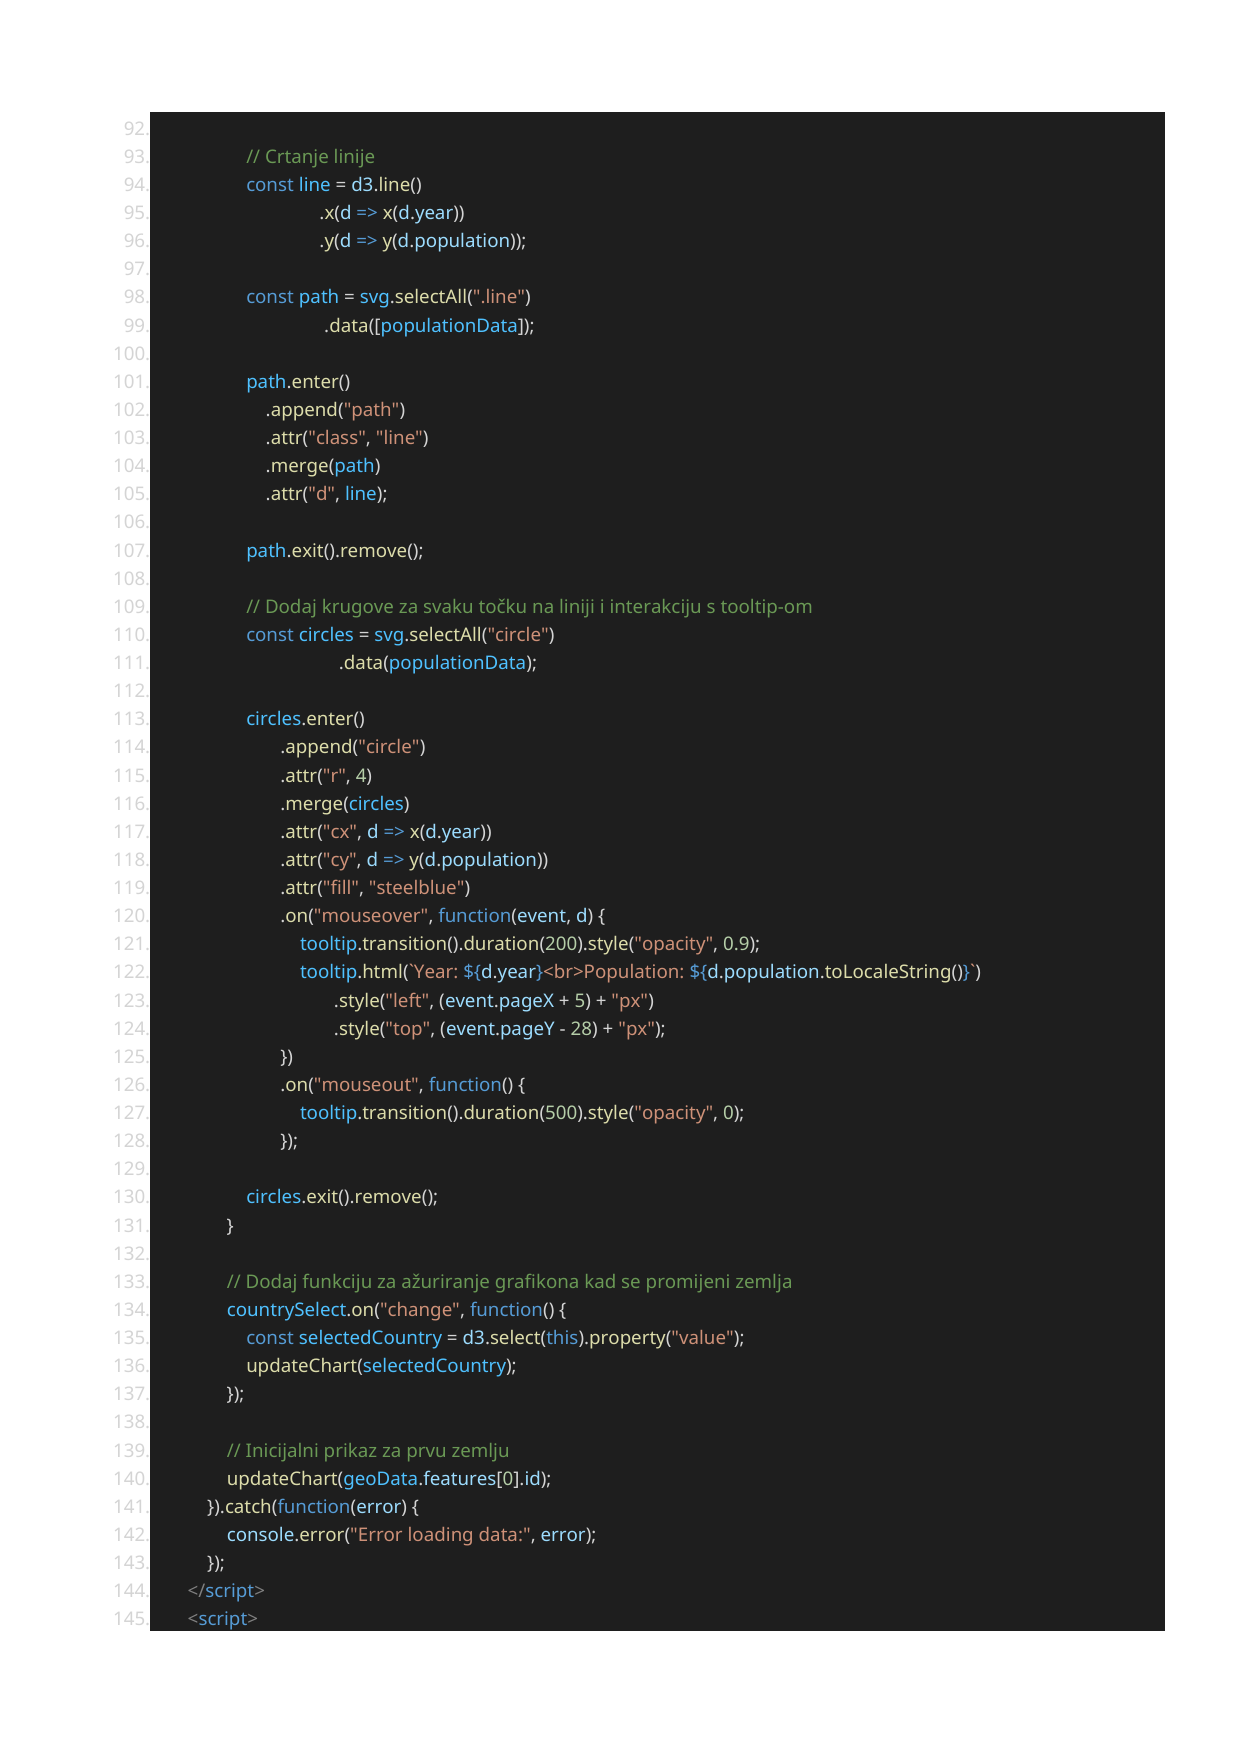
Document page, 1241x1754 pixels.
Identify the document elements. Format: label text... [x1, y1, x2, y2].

list // Dodaj funkciju za ažuriranje grafikona kad se promijeni zemlja [150, 1266, 1165, 1294]
list .on("mouseout", function() { [150, 1069, 1165, 1097]
list const selectedCountry = d3.select(this).property("value"); [150, 1322, 1165, 1350]
list }); [150, 1378, 1165, 1406]
list .y(d => y(d.population)); [150, 225, 1165, 253]
list .append("path") [150, 394, 1165, 422]
list .attr("class", "line") [150, 422, 1165, 450]
list .attr("d", line); [150, 478, 1165, 506]
list .attr("fill", "steelblue") [150, 872, 1165, 900]
list circles.enter() [150, 703, 1165, 731]
list updateChart(selectedCountry); [150, 1350, 1165, 1378]
list .append("circle") [150, 731, 1165, 759]
list const circles = svg.selectAll("circle") [150, 619, 1165, 647]
list const line = d3.line() [150, 169, 1165, 197]
list }); [150, 1125, 1165, 1153]
list <script> [150, 1603, 1165, 1631]
list }).catch(function(error) { [150, 1491, 1165, 1519]
list .data(populationData); [150, 647, 1165, 675]
list .style("top", (event.pageY - 28) + "px"); [150, 1012, 1165, 1041]
list updateChart(geoData.features[0].id); [150, 1462, 1165, 1491]
list // Inicijalni prikaz za prvu zemlju [150, 1434, 1165, 1462]
list console.error("Error loading data:", error); [150, 1519, 1165, 1547]
list // Dodaj krugove za svaku točku na liniji i interakciju s tooltip-om [150, 591, 1165, 619]
list tooltip.transition().duration(500).style("opacity", 0); [150, 1097, 1165, 1125]
list </script> [150, 1575, 1165, 1603]
list .data([populationData]); [150, 309, 1165, 337]
list .x(d => x(d.year)) [150, 197, 1165, 225]
list }) [150, 1041, 1165, 1069]
list tooltip.html(`Year: ${d.year}<br>Population: ${d.population.toLocaleString()}`) [150, 956, 1165, 984]
list // Crtanje linije [150, 141, 1165, 169]
list } [150, 1209, 1165, 1237]
list .style("left", (event.pageX + 5) + "px") [150, 984, 1165, 1012]
list tooltip.transition().duration(200).style("opacity", 0.9); [150, 928, 1165, 956]
list .attr("cx", d => x(d.year)) [150, 816, 1165, 844]
list path.enter() [150, 366, 1165, 394]
list .on("mouseover", function(event, d) { [150, 900, 1165, 928]
list countrySelect.on("change", function() { [150, 1294, 1165, 1322]
list .merge(path) [150, 450, 1165, 478]
list .attr("r", 4) [150, 759, 1165, 787]
list }); [150, 1547, 1165, 1575]
list const path = svg.selectAll(".line") [150, 281, 1165, 309]
list .attr("cy", d => y(d.population)) [150, 844, 1165, 872]
list path.exit().remove(); [150, 534, 1165, 562]
list .merge(circles) [150, 787, 1165, 816]
list circles.exit().remove(); [150, 1181, 1165, 1209]
